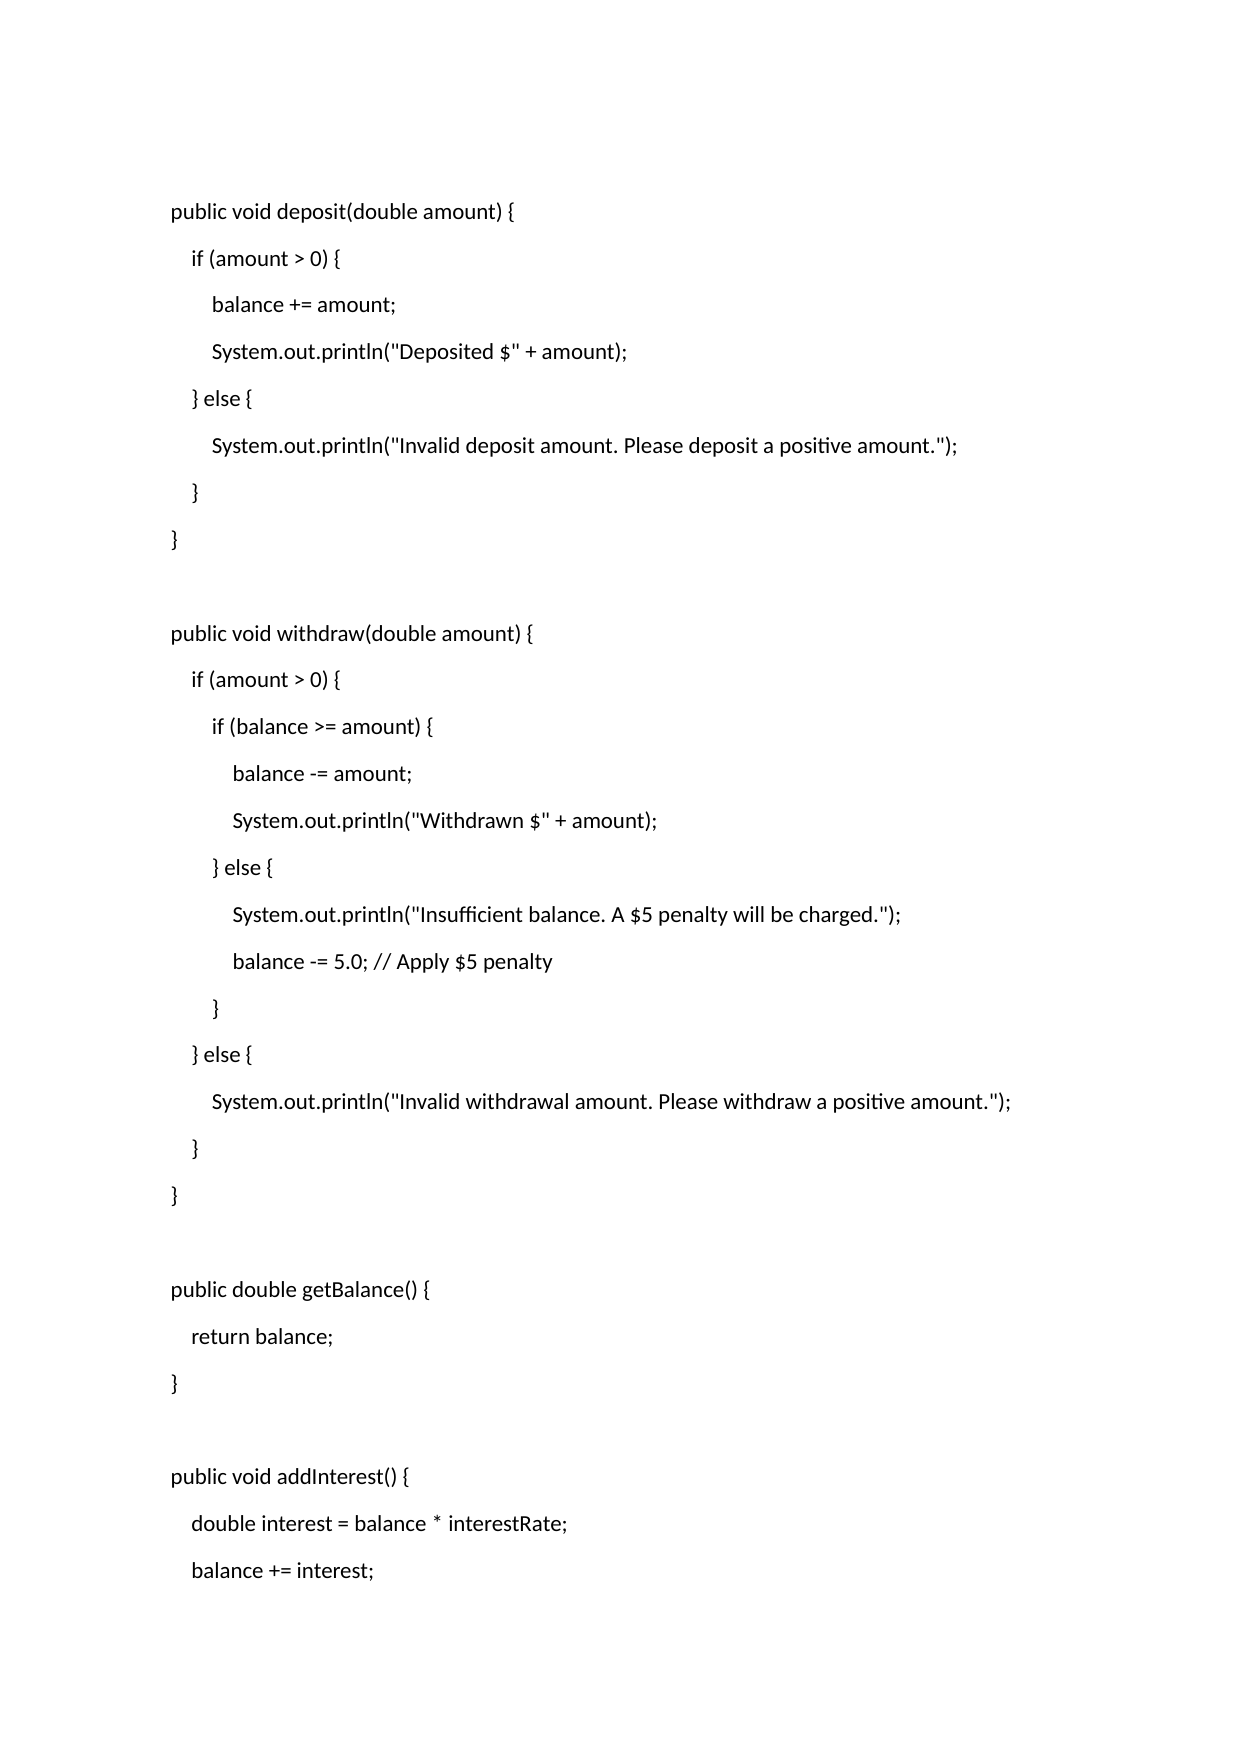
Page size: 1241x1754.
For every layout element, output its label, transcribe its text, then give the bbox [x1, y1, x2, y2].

text } [150, 1369, 1090, 1397]
text } else { [150, 384, 1090, 412]
text public double getBalance() { [150, 1275, 1090, 1303]
text if (amount > 0) { [150, 244, 1090, 272]
text System.out.println("Invalid deposit amount. Please deposit a positive amount."); [150, 431, 1090, 459]
text public void withdraw(double amount) { [150, 619, 1090, 647]
text } [150, 525, 1090, 553]
text balance -= 5.0; // Apply $5 penalty [150, 947, 1090, 975]
text System.out.println("Withdrawn $" + amount); [150, 806, 1090, 834]
text return balance; [150, 1322, 1090, 1350]
text System.out.println("Insufficient balance. A $5 penalty will be charged."); [150, 900, 1090, 928]
text double interest = balance * interestRate; [150, 1509, 1090, 1537]
text } else { [150, 853, 1090, 881]
text balance += amount; [150, 291, 1090, 319]
text System.out.println("Invalid withdrawal amount. Please withdraw a positive amount."); [150, 1087, 1090, 1116]
text balance += interest; [150, 1556, 1090, 1584]
text if (balance >= amount) { [150, 712, 1090, 741]
text } [150, 1134, 1090, 1162]
text public void addInterest() { [150, 1462, 1090, 1491]
text } [150, 1181, 1090, 1209]
text balance -= amount; [150, 759, 1090, 787]
text } [150, 478, 1090, 506]
text if (amount > 0) { [150, 666, 1090, 694]
text } else { [150, 1041, 1090, 1069]
text } [150, 994, 1090, 1022]
text System.out.println("Deposited $" + amount); [150, 337, 1090, 366]
text public void deposit(double amount) { [150, 197, 1090, 225]
